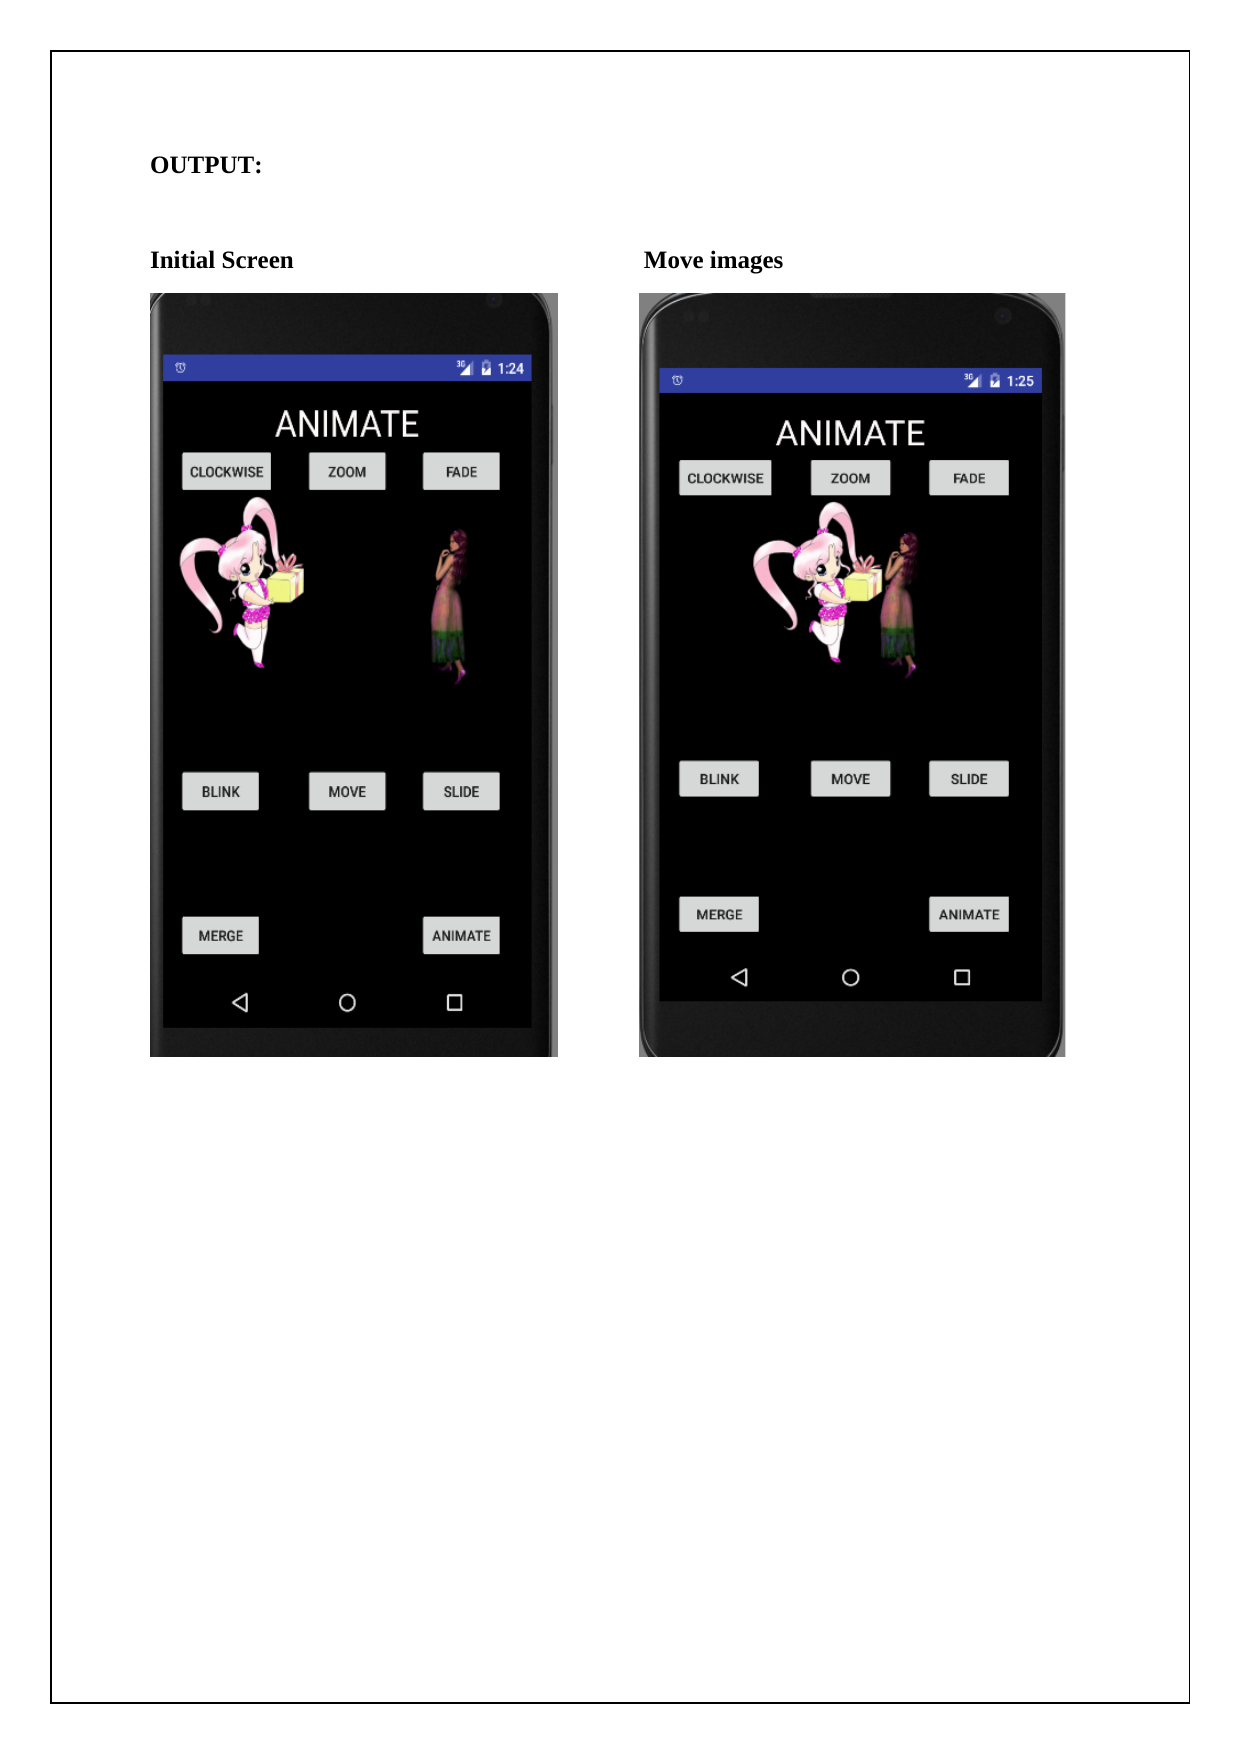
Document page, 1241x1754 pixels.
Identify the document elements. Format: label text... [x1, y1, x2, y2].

picture [639, 293, 1066, 1057]
picture [150, 293, 558, 1057]
text Initial Screen Move images [150, 245, 1090, 274]
text OUTPUT: [150, 150, 1090, 179]
